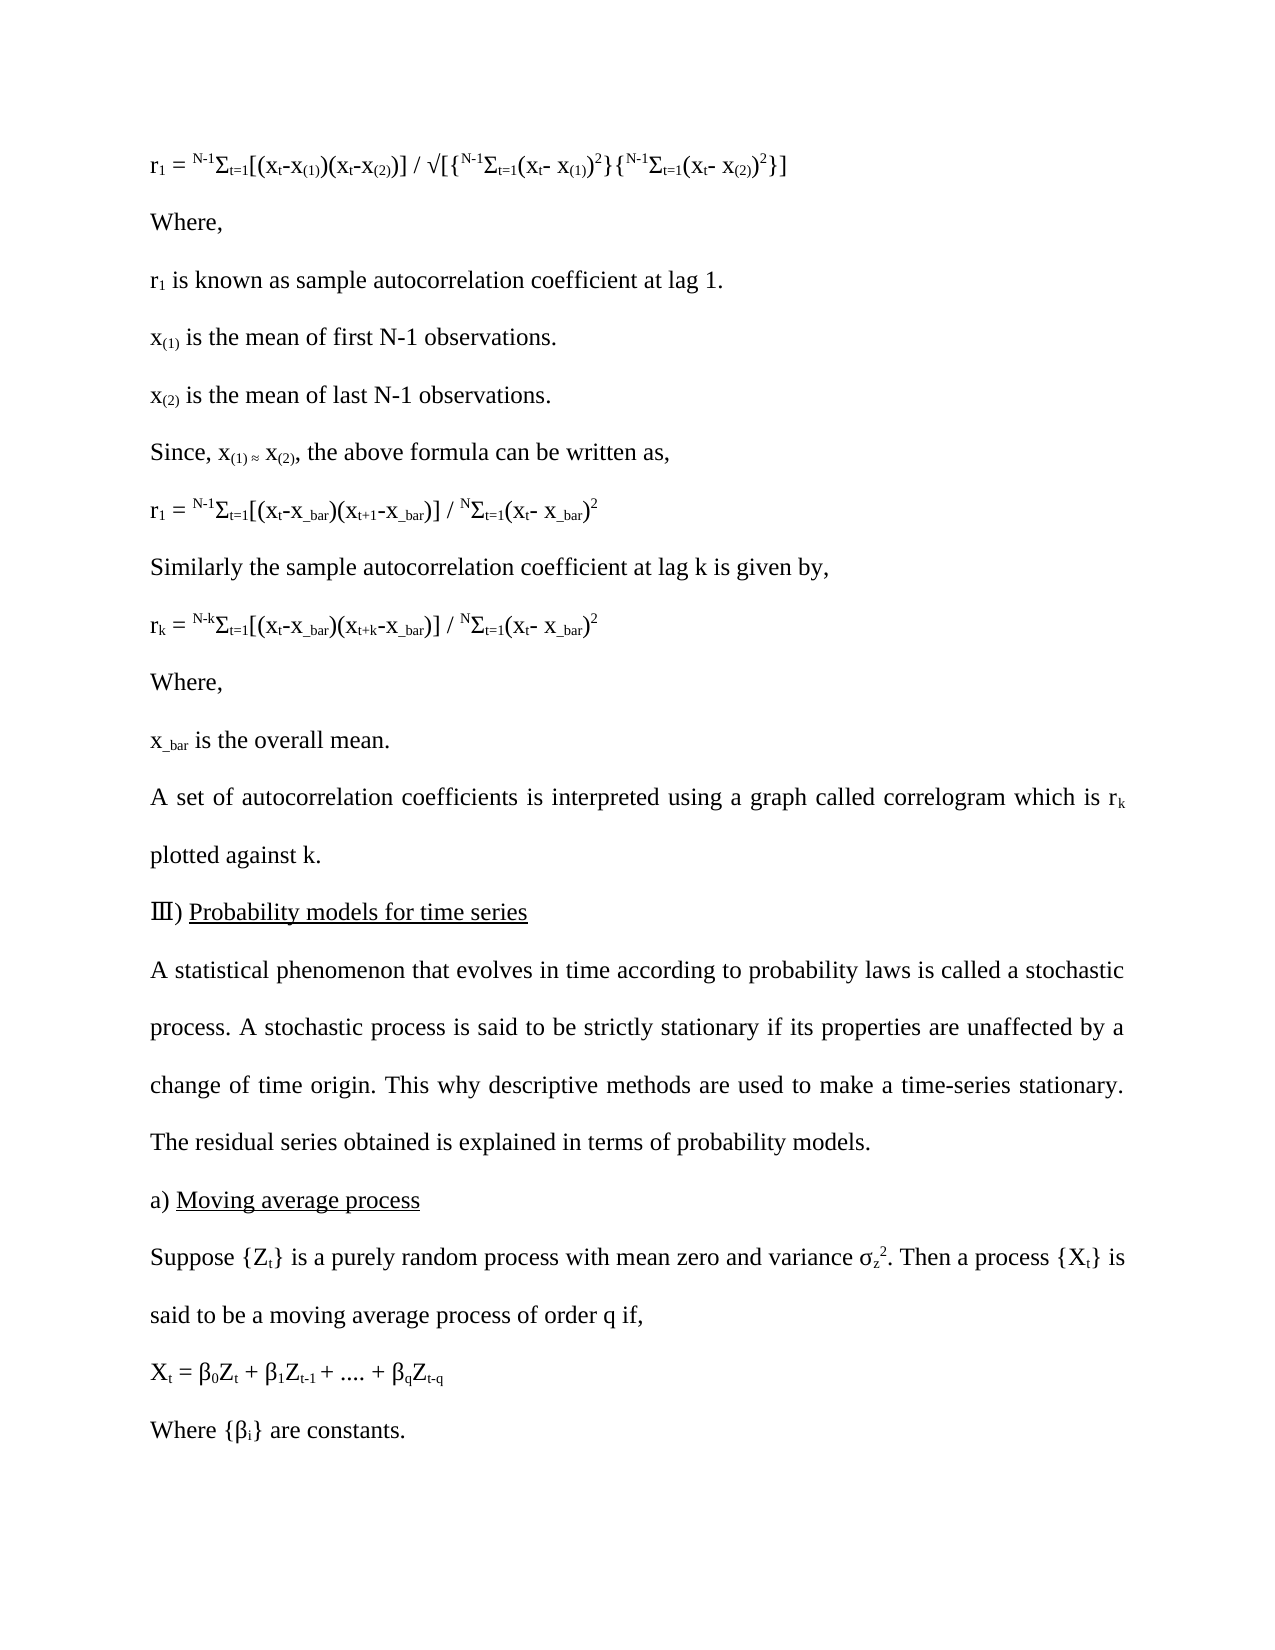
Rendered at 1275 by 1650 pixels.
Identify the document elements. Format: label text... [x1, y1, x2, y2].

text r1 is known as sample autocorrelation coefficient at lag 1. [150, 265, 1125, 294]
text x(2) is the mean of last N-1 observations. [150, 380, 1125, 409]
text rk = N-kƩt=1[(xt-x_bar)(xt+k-x_bar)] / NƩt=1(xt- x_bar)2 [150, 610, 1125, 639]
text Since, x(1) ≈ x(2), the above formula can be written as, [150, 437, 1125, 466]
text Where, [150, 207, 1125, 236]
text r1 = N-1Ʃt=1[(xt-x(1))(xt-x(2))] / √[{N-1Ʃt=1(xt- x(1))2}{N-1Ʃt=1(xt- x(2))2}] [150, 150, 1125, 179]
text r1 = N-1Ʃt=1[(xt-x_bar)(xt+1-x_bar)] / NƩt=1(xt- x_bar)2 [150, 495, 1125, 524]
text x(1) is the mean of first N-1 observations. [150, 322, 1125, 351]
text A statistical phenomenon that evolves in time according to probability laws is called a stochastic process. A stochastic process is said to be strictly stationary if its properties are unaffected by a change of time origin. This why descriptive methods are used to make a time-series stationary. The residual series obtained is explained in terms of probability models. [150, 955, 1125, 1156]
text x_bar is the overall mean. [150, 725, 1125, 754]
text Xt = β0Zt + β1Zt-1 + .... + βqZt-q [150, 1357, 1125, 1386]
text Ⅲ) Probability models for time series [150, 897, 1125, 926]
text Where {βi} are constants. [150, 1415, 1125, 1444]
text A set of autocorrelation coefficients is interpreted using a graph called correlogram which is rk plotted against k. [150, 782, 1125, 869]
text Where, [150, 667, 1125, 696]
text Similarly the sample autocorrelation coefficient at lag k is given by, [150, 552, 1125, 581]
text a) Moving average process [150, 1185, 1125, 1214]
text Suppose {Zt} is a purely random process with mean zero and variance σz2. Then a process {Xt} is said to be a moving average process of order q if, [150, 1242, 1125, 1329]
